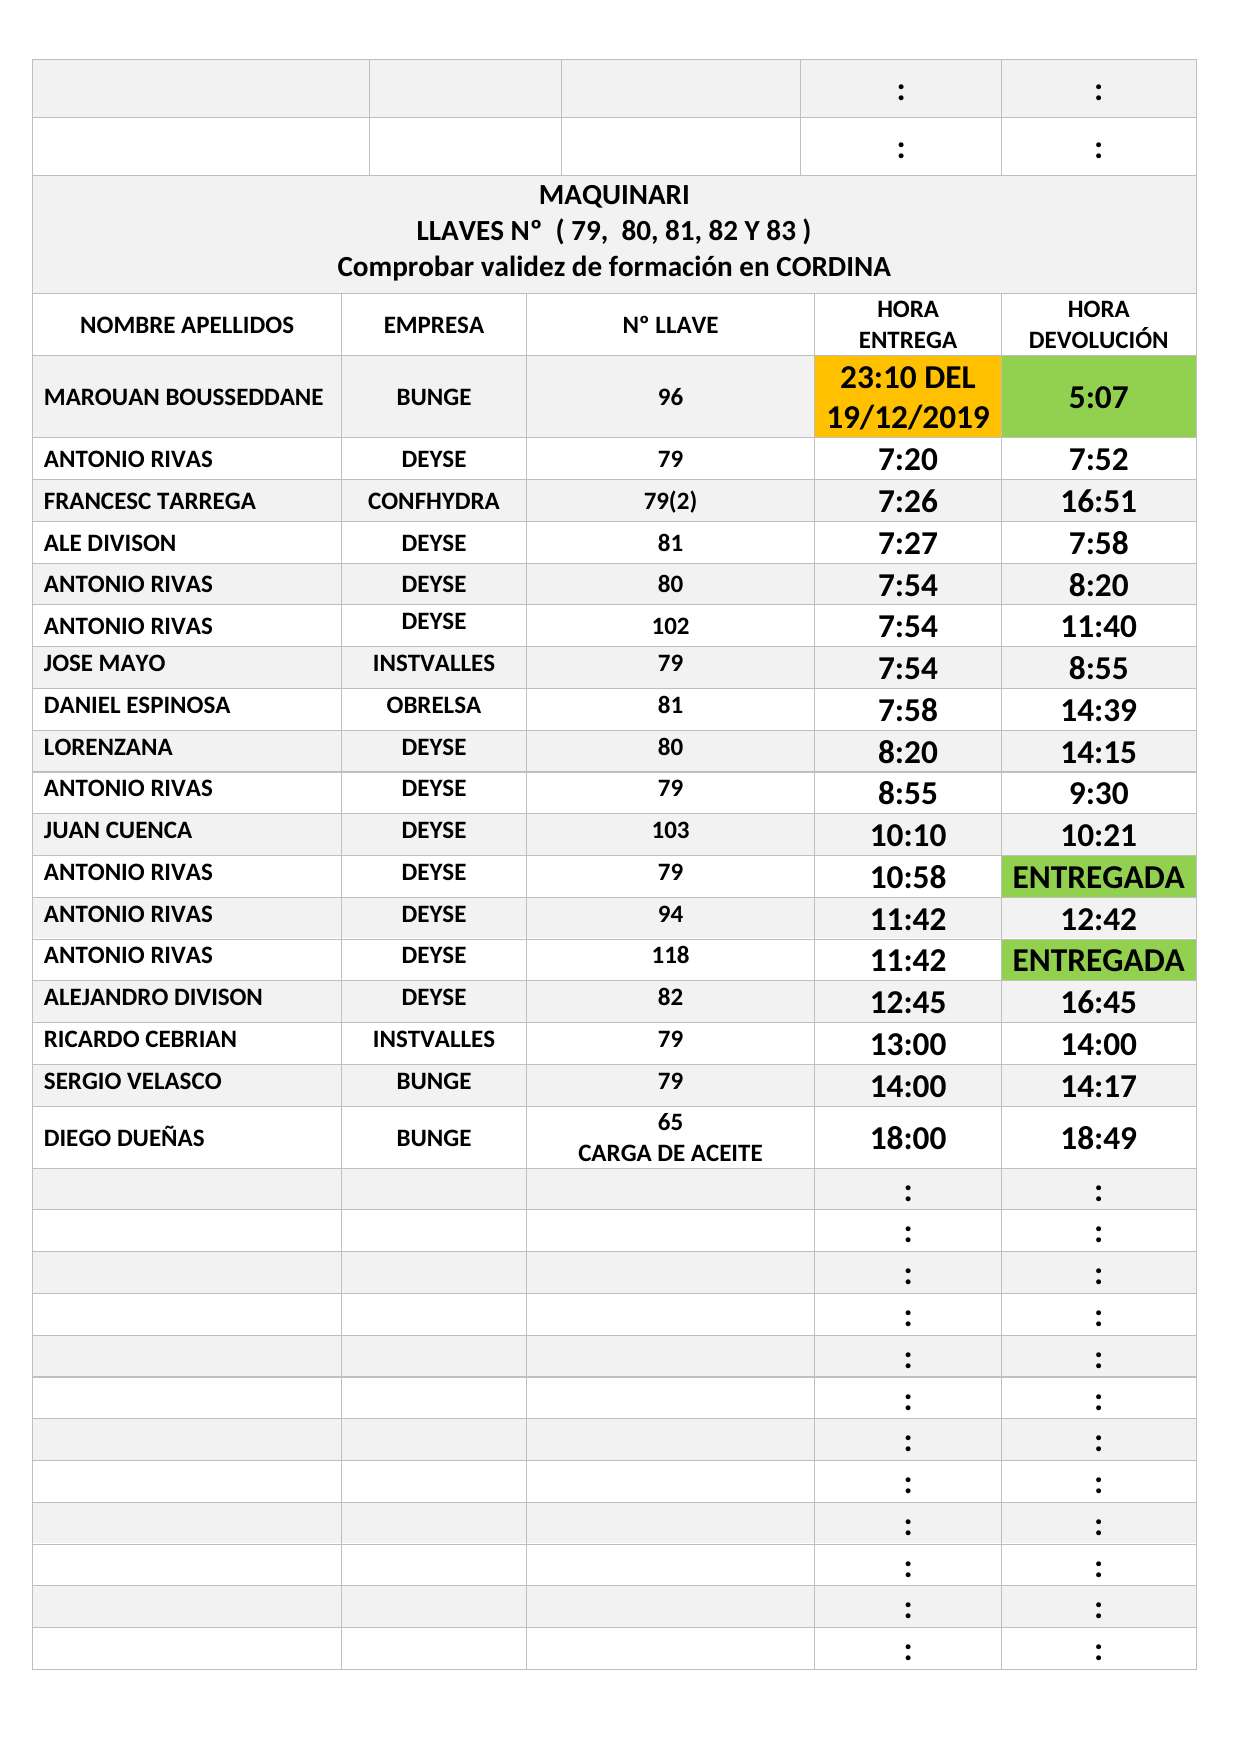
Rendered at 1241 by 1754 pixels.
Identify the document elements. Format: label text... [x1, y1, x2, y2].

table_cell ALEJANDRO DIVISON [33, 981, 341, 1022]
table_cell [342, 1503, 526, 1543]
table_cell [527, 1294, 814, 1335]
table_cell [342, 1586, 526, 1627]
table_cell MAROUAN BOUSSEDDANE [33, 356, 341, 437]
table_cell : [815, 1586, 1001, 1627]
table_cell [342, 1169, 526, 1209]
table_cell [527, 1586, 814, 1627]
table_cell 7:52 [1002, 438, 1196, 479]
table_cell : [1002, 60, 1196, 117]
table_cell DEYSE [342, 898, 526, 938]
table_cell [370, 118, 561, 175]
table_cell 9:30 [1002, 773, 1196, 813]
table_cell [527, 1419, 814, 1460]
table_cell : [1002, 118, 1196, 175]
table_cell : [815, 1336, 1001, 1376]
table_cell 118 [527, 940, 814, 980]
table_cell BUNGE [342, 1065, 526, 1106]
table_cell [342, 1419, 526, 1460]
table_cell CONFHYDRA [342, 480, 526, 521]
table_cell ANTONIO RIVAS [33, 898, 341, 938]
table_cell 11:40 [1002, 605, 1196, 646]
table_cell 79 [527, 1065, 814, 1106]
table_cell : [815, 1169, 1001, 1209]
table_cell HORA ENTREGA [815, 294, 1001, 355]
table_cell 65 CARGA DE ACEITE [527, 1107, 814, 1168]
table_cell 14:17 [1002, 1065, 1196, 1106]
table_cell : [815, 1210, 1001, 1251]
table_cell [527, 1628, 814, 1669]
table_cell DEYSE [342, 981, 526, 1022]
table_cell : [1002, 1169, 1196, 1209]
table_cell JOSE MAYO [33, 647, 341, 688]
table_cell 14:39 [1002, 689, 1196, 729]
table_cell HORA DEVOLUCIÓN [1002, 294, 1196, 355]
table_cell [33, 1210, 341, 1251]
table_cell [342, 1252, 526, 1293]
table_cell DEYSE [342, 940, 526, 980]
table_cell 14:00 [815, 1065, 1001, 1106]
table_cell DEYSE [342, 731, 526, 771]
table_cell DEYSE [342, 605, 526, 646]
table_cell ANTONIO RIVAS [33, 605, 341, 646]
table_cell 81 [527, 689, 814, 729]
table_cell : [1002, 1586, 1196, 1627]
table_cell DIEGO DUEÑAS [33, 1107, 341, 1168]
table_cell ENTREGADA [1002, 856, 1196, 897]
table_cell JUAN CUENCA [33, 814, 341, 855]
table_cell 79 [527, 1023, 814, 1064]
table_cell 10:10 [815, 814, 1001, 855]
table_cell [33, 1378, 341, 1418]
table_cell 82 [527, 981, 814, 1022]
table_cell [342, 1336, 526, 1376]
table_cell [33, 1628, 341, 1669]
table_cell Nº LLAVE [527, 294, 814, 355]
table_cell 81 [527, 522, 814, 562]
table_cell 18:49 [1002, 1107, 1196, 1168]
table_cell 11:42 [815, 940, 1001, 980]
table_cell 7:54 [815, 605, 1001, 646]
table_cell : [815, 1545, 1001, 1585]
table_cell SERGIO VELASCO [33, 1065, 341, 1106]
table_cell [527, 1503, 814, 1543]
table_cell LORENZANA [33, 731, 341, 771]
table_cell 79 [527, 647, 814, 688]
table_cell 7:58 [1002, 522, 1196, 562]
table_cell : [815, 1628, 1001, 1669]
table_cell [527, 1169, 814, 1209]
table_cell [33, 1252, 341, 1293]
table_cell [562, 60, 800, 117]
table_cell [342, 1210, 526, 1251]
table_cell DEYSE [342, 856, 526, 897]
table_cell ALE DIVISON [33, 522, 341, 562]
table_cell [33, 1336, 341, 1376]
table_cell 7:54 [815, 564, 1001, 604]
table_cell : [1002, 1210, 1196, 1251]
table_cell : [801, 118, 1001, 175]
table_cell : [1002, 1378, 1196, 1418]
table_cell [33, 1419, 341, 1460]
table_cell 7:20 [815, 438, 1001, 479]
table_cell DEYSE [342, 522, 526, 562]
table_cell 18:00 [815, 1107, 1001, 1168]
table_cell [342, 1628, 526, 1669]
table_cell : [815, 1294, 1001, 1335]
table_cell 23:10 DEL 19/12/2019 [815, 356, 1001, 437]
table_cell 94 [527, 898, 814, 938]
table_cell OBRELSA [342, 689, 526, 729]
table_cell [370, 60, 561, 117]
table_cell : [815, 1252, 1001, 1293]
table_cell [562, 118, 800, 175]
table_cell 8:20 [1002, 564, 1196, 604]
table_cell DEYSE [342, 564, 526, 604]
table_cell DEYSE [342, 438, 526, 479]
table_cell EMPRESA [342, 294, 526, 355]
table_cell : [801, 60, 1001, 117]
table_cell 11:42 [815, 898, 1001, 938]
table_cell : [1002, 1503, 1196, 1543]
table_cell 79 [527, 773, 814, 813]
table_cell ANTONIO RIVAS [33, 773, 341, 813]
table_cell [33, 1294, 341, 1335]
table_cell 12:42 [1002, 898, 1196, 938]
table_cell BUNGE [342, 356, 526, 437]
table_cell [342, 1545, 526, 1585]
table_cell : [815, 1419, 1001, 1460]
table_cell [527, 1336, 814, 1376]
table_cell : [1002, 1628, 1196, 1669]
table_cell : [1002, 1336, 1196, 1376]
table_cell FRANCESC TARREGA [33, 480, 341, 521]
table_cell 7:26 [815, 480, 1001, 521]
table_cell 79(2) [527, 480, 814, 521]
table_cell [33, 60, 369, 117]
table_cell DANIEL ESPINOSA [33, 689, 341, 729]
table_cell [527, 1545, 814, 1585]
table_cell 96 [527, 356, 814, 437]
table_cell [527, 1461, 814, 1502]
table_cell 16:45 [1002, 981, 1196, 1022]
table_cell 5:07 [1002, 356, 1196, 437]
table_cell MAQUINARI LLAVES Nº ( 79, 80, 81, 82 Y 83 ) Comprobar validez de formación en CORDINA [33, 176, 1196, 293]
table_cell ENTREGADA [1002, 940, 1196, 980]
table_cell [33, 1545, 341, 1585]
table_cell [527, 1378, 814, 1418]
table_cell 12:45 [815, 981, 1001, 1022]
table_cell 8:20 [815, 731, 1001, 771]
table_cell : [815, 1503, 1001, 1543]
table_cell 79 [527, 856, 814, 897]
table_cell [527, 1210, 814, 1251]
table_cell 80 [527, 731, 814, 771]
table_cell : [1002, 1419, 1196, 1460]
table_cell BUNGE [342, 1107, 526, 1168]
table_cell 10:58 [815, 856, 1001, 897]
table_cell INSTVALLES [342, 1023, 526, 1064]
table_cell 14:00 [1002, 1023, 1196, 1064]
table_cell [33, 1586, 341, 1627]
table_cell DEYSE [342, 814, 526, 855]
table_cell 7:27 [815, 522, 1001, 562]
table_cell 14:15 [1002, 731, 1196, 771]
table_cell [342, 1378, 526, 1418]
table_cell NOMBRE APELLIDOS [33, 294, 341, 355]
table_cell ANTONIO RIVAS [33, 856, 341, 897]
table_cell 103 [527, 814, 814, 855]
table_cell ANTONIO RIVAS [33, 940, 341, 980]
table_cell [342, 1294, 526, 1335]
table_cell [342, 1461, 526, 1502]
table_cell [33, 1503, 341, 1543]
table_cell DEYSE [342, 773, 526, 813]
table_cell [33, 1169, 341, 1209]
table_cell [527, 1252, 814, 1293]
table_cell 80 [527, 564, 814, 604]
table_cell 8:55 [1002, 647, 1196, 688]
table_cell 79 [527, 438, 814, 479]
table_cell 8:55 [815, 773, 1001, 813]
table_cell RICARDO CEBRIAN [33, 1023, 341, 1064]
table_cell : [1002, 1294, 1196, 1335]
table_cell : [1002, 1252, 1196, 1293]
table_cell ANTONIO RIVAS [33, 564, 341, 604]
table_cell 7:54 [815, 647, 1001, 688]
table_cell 16:51 [1002, 480, 1196, 521]
table_cell 102 [527, 605, 814, 646]
table_cell : [1002, 1545, 1196, 1585]
table_cell [33, 1461, 341, 1502]
table_cell INSTVALLES [342, 647, 526, 688]
table_cell 13:00 [815, 1023, 1001, 1064]
table_cell : [815, 1461, 1001, 1502]
table_cell 7:58 [815, 689, 1001, 729]
table_cell 10:21 [1002, 814, 1196, 855]
table_cell : [1002, 1461, 1196, 1502]
table_cell ANTONIO RIVAS [33, 438, 341, 479]
table_cell [33, 118, 369, 175]
table_cell : [815, 1378, 1001, 1418]
